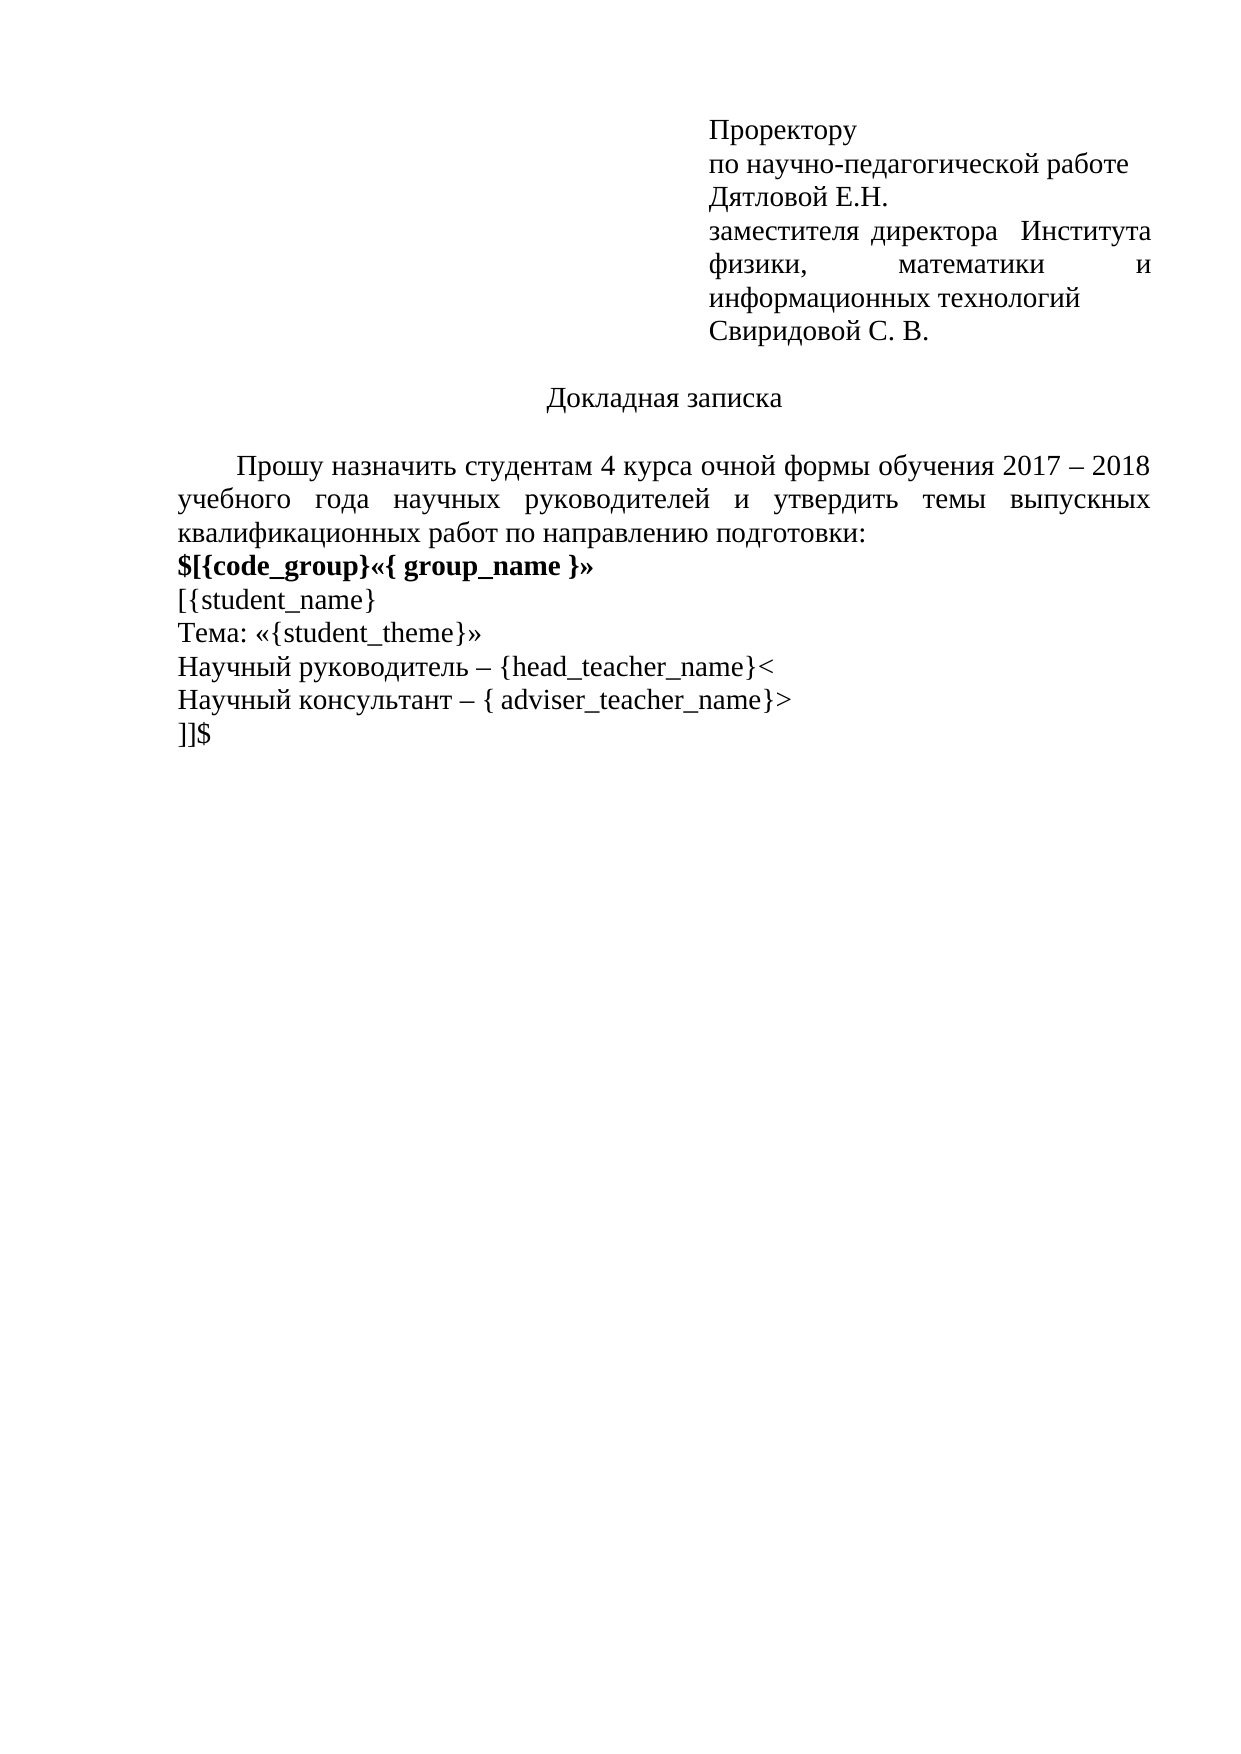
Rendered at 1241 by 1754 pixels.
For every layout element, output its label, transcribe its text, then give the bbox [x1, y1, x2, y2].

text Дятловой Е.Н. [709, 179, 1152, 213]
text Свиридовой С. В. [709, 313, 1152, 347]
text ]]$ [177, 716, 1152, 749]
text Тема: «{student_theme}» [177, 615, 1152, 649]
text по научно-педагогической работе [709, 146, 1152, 179]
text Прошу назначить студентам 4 курса очной формы обучения 2017 – 2018 учебного года научных руководителей и утвердить темы выпускных квалификационных работ по направлению подготовки: [177, 448, 1152, 548]
text [{student_name} [177, 582, 1152, 615]
text заместителя директора Института физики, математики и информационных технологий [709, 213, 1152, 313]
text Научный руководитель – {head_teacher_name}< [177, 649, 1152, 682]
text Проректору [709, 112, 1152, 146]
text Научный консультант – { adviser_teacher_name}> [177, 682, 1152, 716]
text $[{code_group}«{ group_name }» [177, 548, 1152, 582]
text Докладная записка [177, 381, 1152, 414]
